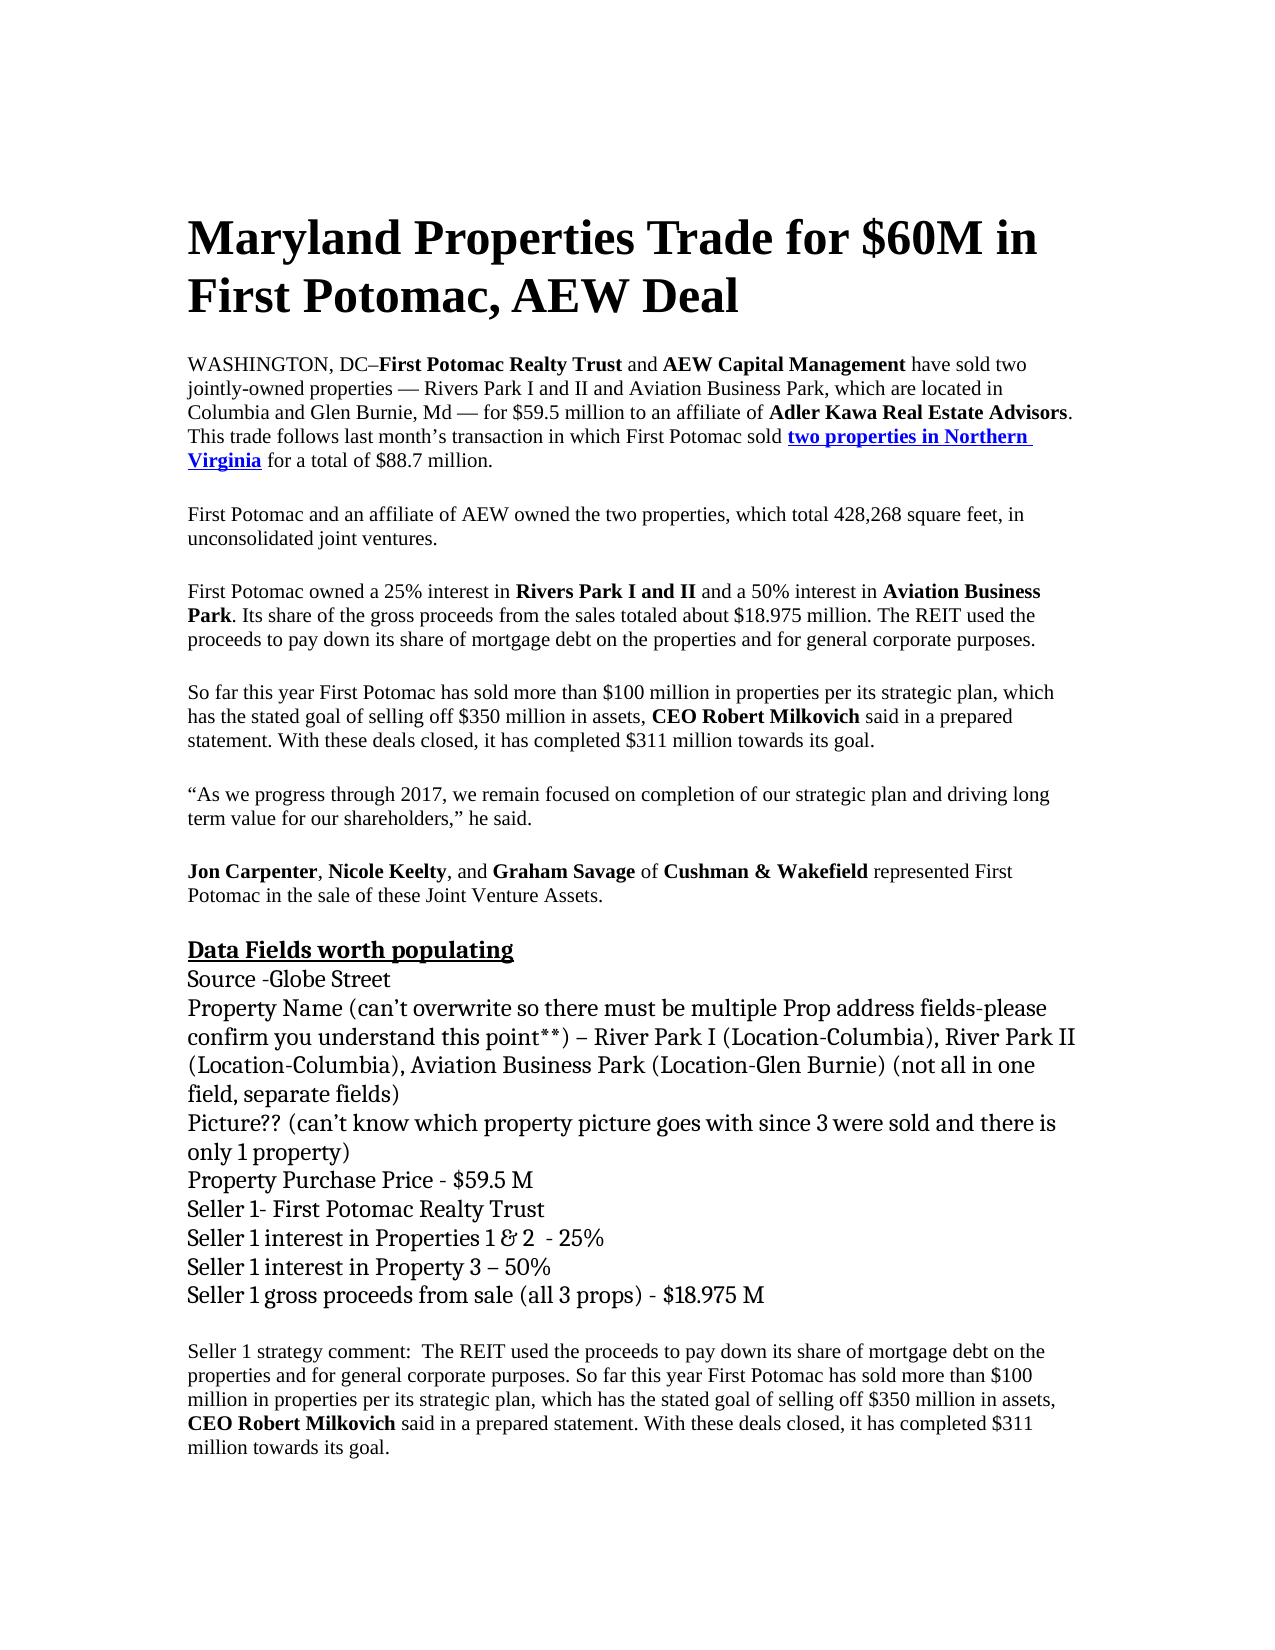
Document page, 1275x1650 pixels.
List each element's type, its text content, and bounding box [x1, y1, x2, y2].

text Picture?? (can’t know which property picture goes with since 3 were sold and there is only 1 property) [187, 1109, 1087, 1166]
text Data Fields worth populating [187, 936, 1087, 965]
text “As we progress through 2017, we remain focused on completion of our strategic plan and driving long term value for our shareholders,” he said. [187, 782, 1087, 830]
text Jon Carpenter, Nicole Keelty, and Graham Savage of Cushman & Wakefield represented First Potomac in the sale of these Joint Venture Assets. [187, 859, 1087, 907]
text Property Name (can’t overwrite so there must be multiple Prop address fields-please confirm you understand this point**) – River Park I (Location-Columbia), River Park II (Location-Columbia), Aviation Business Park (Location-Glen Burnie) (not all in one field, separate fields) [187, 994, 1087, 1109]
text Seller 1 gross proceeds from sale (all 3 props) - $18.975 M [187, 1281, 1087, 1310]
text First Potomac owned a 25% interest in Rivers Park I and II and a 50% interest in Aviation Business Park. Its share of the gross proceeds from the sales totaled about $18.975 million. The REIT used the proceeds to pay down its share of mortgage debt on the properties and for general corporate purposes. [187, 579, 1087, 651]
text Seller 1 interest in Property 3 – 50% [187, 1252, 1087, 1281]
text Seller 1- First Potomac Realty Trust [187, 1195, 1087, 1224]
text Seller 1 interest in Properties 1 & 2 - 25% [187, 1224, 1087, 1252]
text First Potomac and an affiliate of AEW owned the two properties, which total 428,268 square feet, in unconsolidated joint ventures. [187, 502, 1087, 550]
text Source -Globe Street [187, 965, 1087, 994]
text Property Purchase Price - $59.5 M [187, 1166, 1087, 1195]
text So far this year First Potomac has sold more than $100 million in properties per its strategic plan, which has the stated goal of selling off $350 million in assets, CEO Robert Milkovich said in a prepared statement. With these deals closed, it has completed $311 million towards its goal. [187, 680, 1087, 752]
text WASHINGTON, DC–First Potomac Realty Trust and AEW Capital Management have sold two jointly-owned properties — Rivers Park I and II and Aviation Business Park, which are located in Columbia and Glen Burnie, Md — for $59.5 million to an affiliate of Adler Kawa Real Estate Advisors. This trade follows last month’s transaction in which First Potomac sold two properties in Northern Virginia for a total of $88.7 million. [187, 352, 1087, 472]
subtitle Maryland Properties Trade for $60M in First Potomac, AEW Deal [187, 208, 1087, 323]
text Seller 1 strategy comment: The REIT used the proceeds to pay down its share of mortgage debt on the properties and for general corporate purposes. So far this year First Potomac has sold more than $100 million in properties per its strategic plan, which has the stated goal of selling off $350 million in assets, CEO Robert Milkovich said in a prepared statement. With these deals closed, it has completed $311 million towards its goal. [187, 1339, 1087, 1459]
